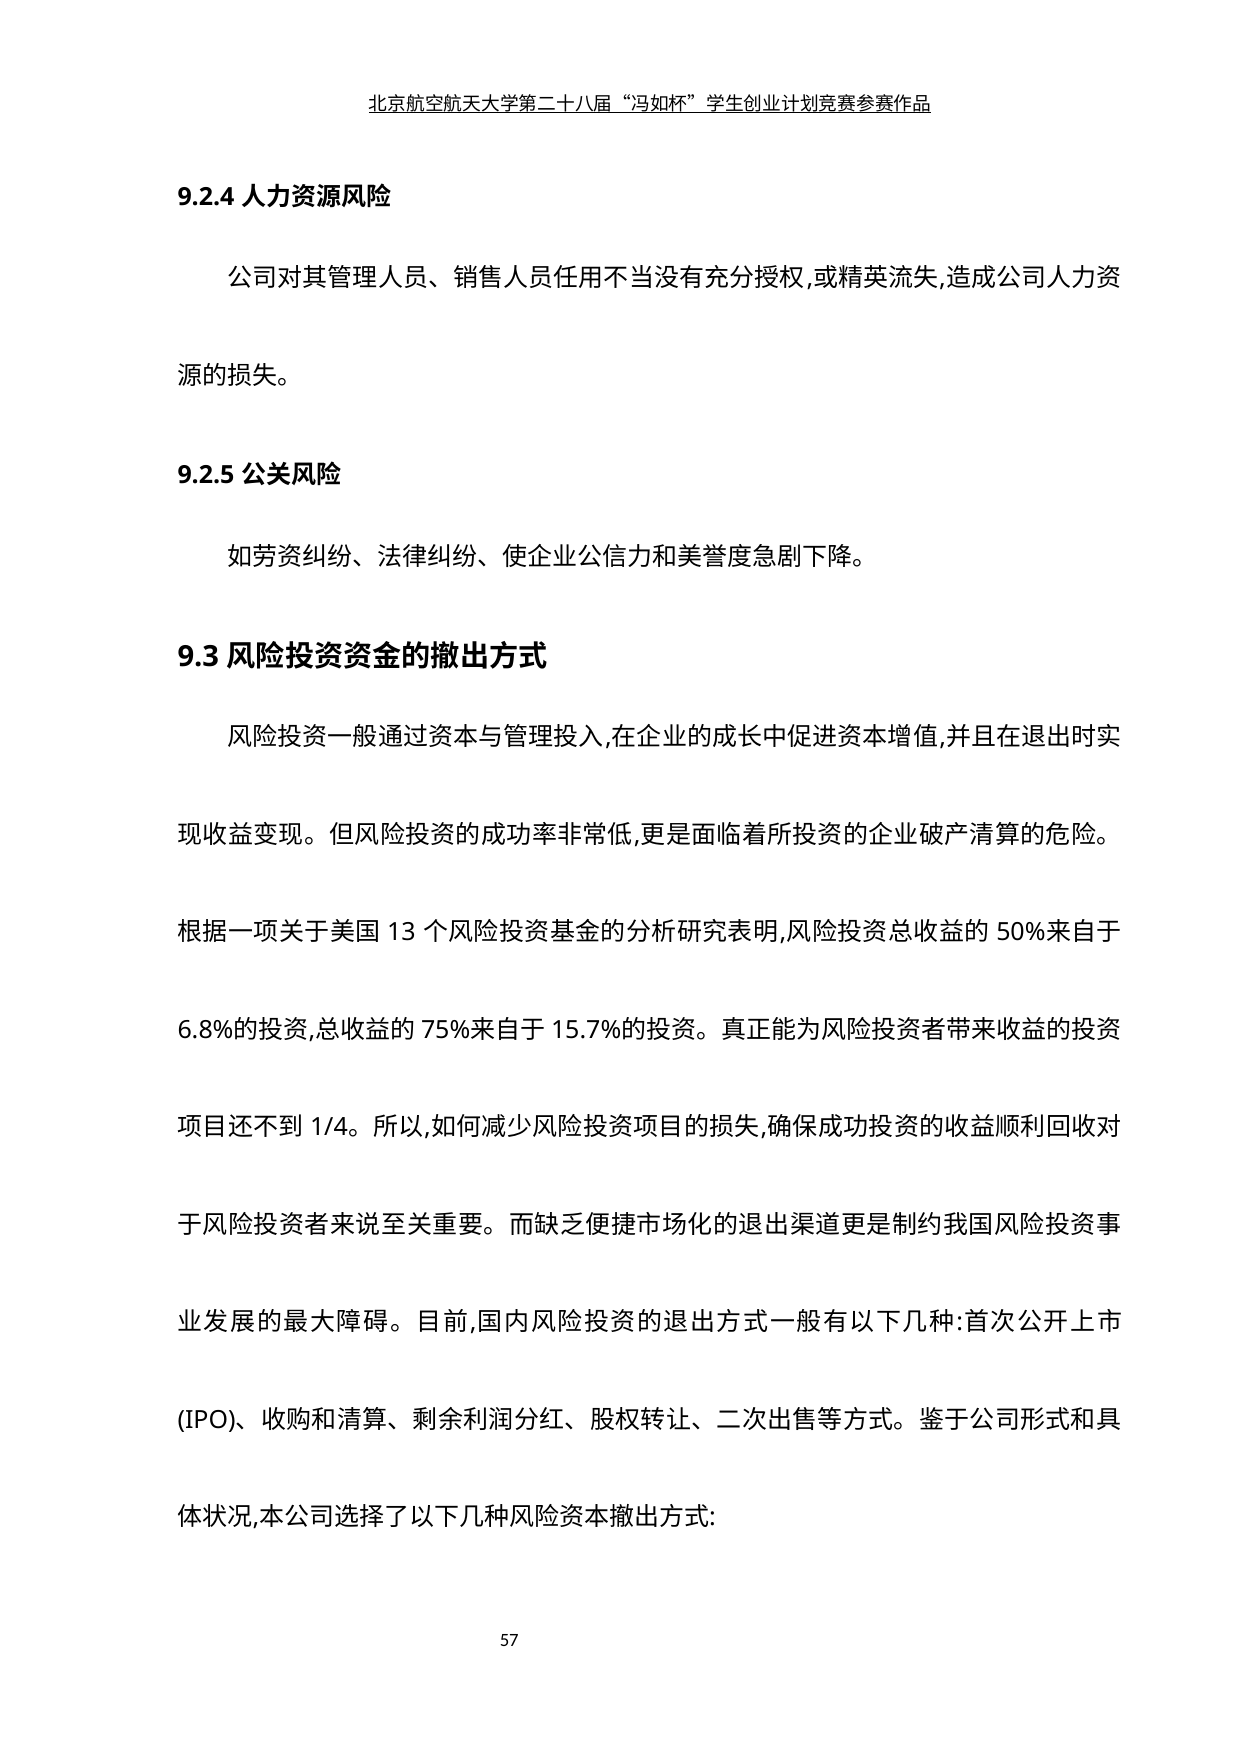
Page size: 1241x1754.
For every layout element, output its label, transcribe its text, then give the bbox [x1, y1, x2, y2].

text 风险投资一般通过资本与管理投入,在企业的成长中促进资本增值,并且在退出时实现收益变现。但风险投资的成功率非常低,更是面临着所投资的企业破产清算的危险。根据一项关于美国 13 个风险投资基金的分析研究表明,风险投资总收益的 50%来自于 6.8%的投资,总收益的 75%来自于 15.7%的投资。真正能为风险投资者带来收益的投资项目还不到 1/4。所以,如何减少风险投资项目的损失,确保成功投资的收益顺利回收对于风险投资者来说至关重要。而缺乏便捷市场化的退出渠道更是制约我国风险投资事业发展的最大障碍。目前,国内风险投资的退出方式一般有以下几种:首次公开上市(IPO)、收购和清算、剩余利润分红、股权转让、二次出售等方式。鉴于公司形式和具体状况,本公司选择了以下几种风险资本撤出方式: [177, 702, 1122, 1547]
subtitle 9.2.5 公关风险 [177, 440, 1122, 505]
text 如劳资纠纷、法律纠纷、使企业公信力和美誉度急剧下降。 [177, 522, 1122, 587]
subtitle 9.2.4 人力资源风险 [177, 162, 1122, 227]
subtitle 9.3 风险投资资金的撤出方式 [177, 621, 1122, 686]
text 公司对其管理人员、销售人员任用不当没有充分授权,或精英流失,造成公司人力资源的损失。 [177, 243, 1122, 406]
